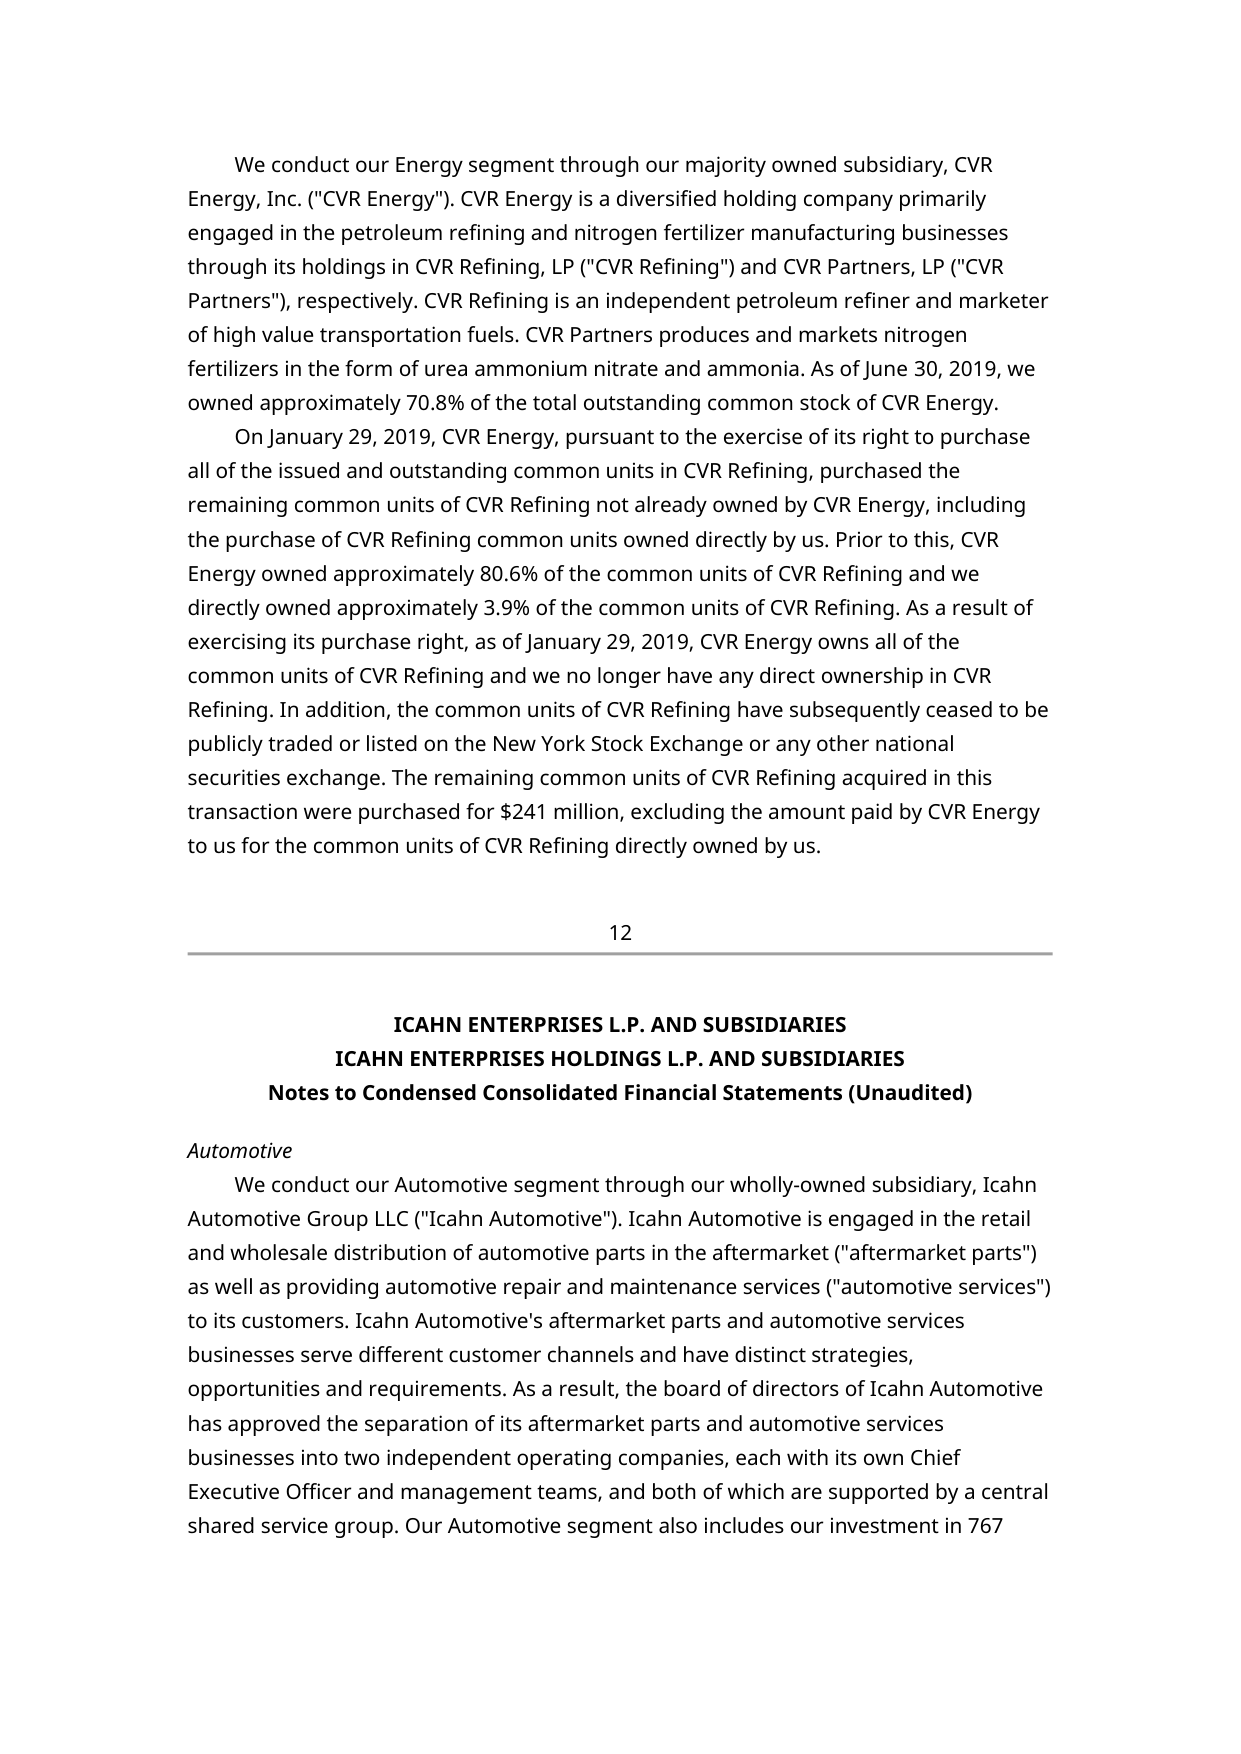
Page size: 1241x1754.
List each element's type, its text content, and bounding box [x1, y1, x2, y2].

text ICAHN ENTERPRISES HOLDINGS L.P. AND SUBSIDIARIES [187, 1044, 1053, 1072]
text We conduct our Energy segment through our majority owned subsidiary, CVR Energy, Inc. ("CVR Energy"). CVR Energy is a diversified holding company primarily engaged in the petroleum refining and nitrogen fertilizer manufacturing businesses through its holdings in CVR Refining, LP ("CVR Refining") and CVR Partners, LP ("CVR Partners"), respectively. CVR Refining is an independent petroleum refiner and marketer of high value transportation fuels. CVR Partners produces and markets nitrogen fertilizers in the form of urea ammonium nitrate and ammonia. As of June 30, 2019, we owned approximately 70.8% of the total outstanding common stock of CVR Energy. [187, 150, 1053, 417]
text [187, 1170, 1053, 1539]
text Automotive [187, 1136, 1053, 1164]
text On January 29, 2019, CVR Energy, pursuant to the exercise of its right to purchase all of the issued and outstanding common units in CVR Refining, purchased the remaining common units of CVR Refining not already owned by CVR Energy, including the purchase of CVR Refining common units owned directly by us. Prior to this, CVR Energy owned approximately 80.6% of the common units of CVR Refining and we directly owned approximately 3.9% of the common units of CVR Refining. As a result of exercising its purchase right, as of January 29, 2019, CVR Energy owns all of the common units of CVR Refining and we no longer have any direct ownership in CVR Refining. In addition, the common units of CVR Refining have subsequently ceased to be publicly traded or listed on the New York Stock Exchange or any other national securities exchange. The remaining common units of CVR Refining acquired in this transaction were purchased for $241 million, excluding the amount paid by CVR Energy to us for the common units of CVR Refining directly owned by us. [187, 422, 1053, 860]
text ICAHN ENTERPRISES L.P. AND SUBSIDIARIES [187, 1010, 1053, 1038]
text 12 [187, 918, 1053, 947]
text Notes to Condensed Consolidated Financial Statements (Unaudited) [187, 1078, 1053, 1106]
